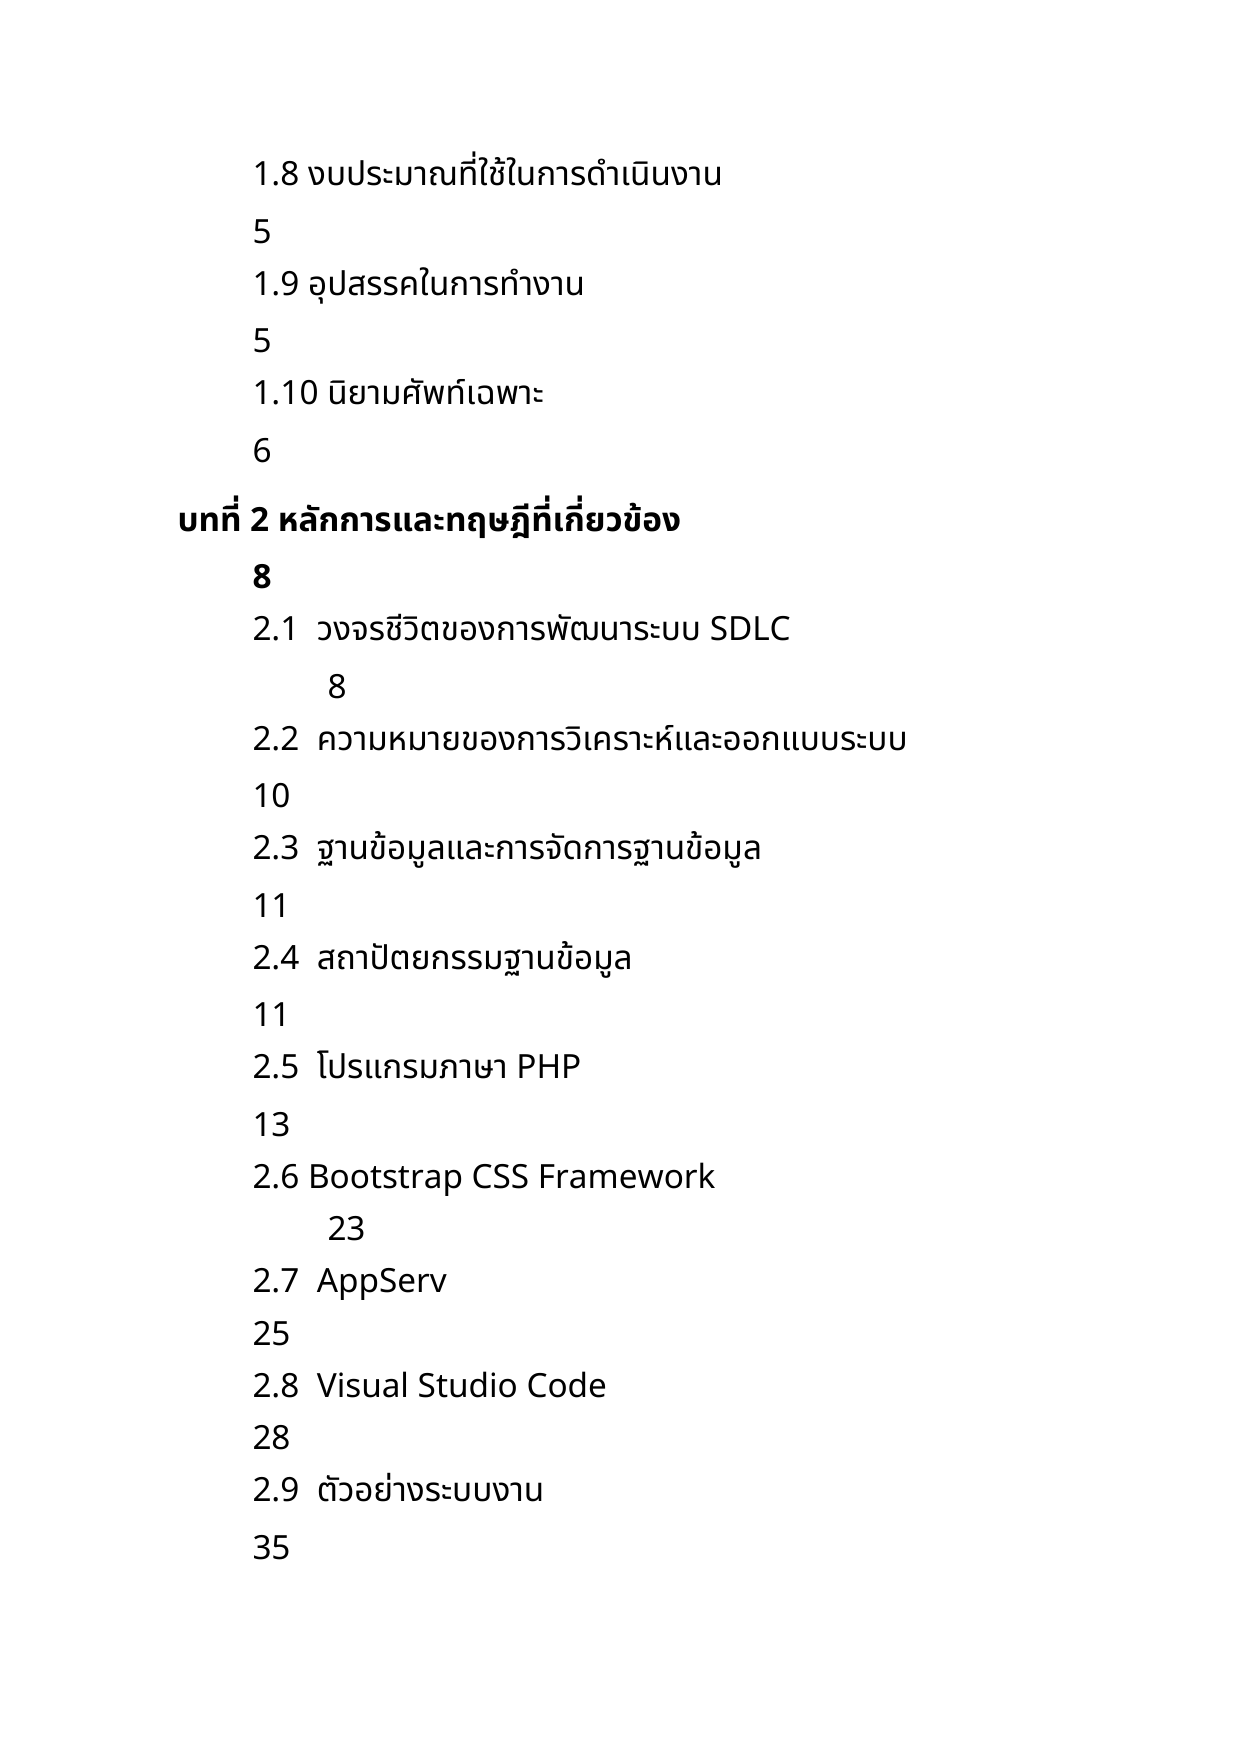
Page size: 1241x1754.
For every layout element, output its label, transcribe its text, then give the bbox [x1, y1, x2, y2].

text 1.8 งบประมาณที่ใช้ในการดำเนินงาน 5 [177, 150, 1090, 253]
text 1.10 นิยามศัพท์เฉพาะ 6 [177, 369, 1090, 472]
text 2.3 ฐานข้อมูลและการจัดการฐานข้อมูล 11 [177, 824, 1090, 927]
text 2.4 สถาปัตยกรรมฐานข้อมูล 11 [177, 934, 1090, 1037]
text 2.7 AppServ 25 [177, 1257, 1090, 1355]
text 2.8 Visual Studio Code 28 [177, 1362, 1090, 1459]
text บทที่ 2 หลักการและทฤษฎีที่เกี่ยวข้อง 8 [177, 495, 1090, 598]
text 2.5 โปรแกรมภาษา PHP 13 [177, 1043, 1090, 1146]
text 1.9 อุปสรรคในการทำงาน 5 [177, 259, 1090, 362]
text 2.9 ตัวอย่างระบบงาน 35 [177, 1466, 1090, 1569]
text 2.6 Bootstrap CSS Framework 23 [177, 1153, 1090, 1251]
text 2.1 วงจรชีวิตของการพัฒนาระบบ SDLC 8 [177, 605, 1090, 708]
text 2.2 ความหมายของการวิเคราะห์และออกแบบระบบ 10 [177, 714, 1090, 817]
